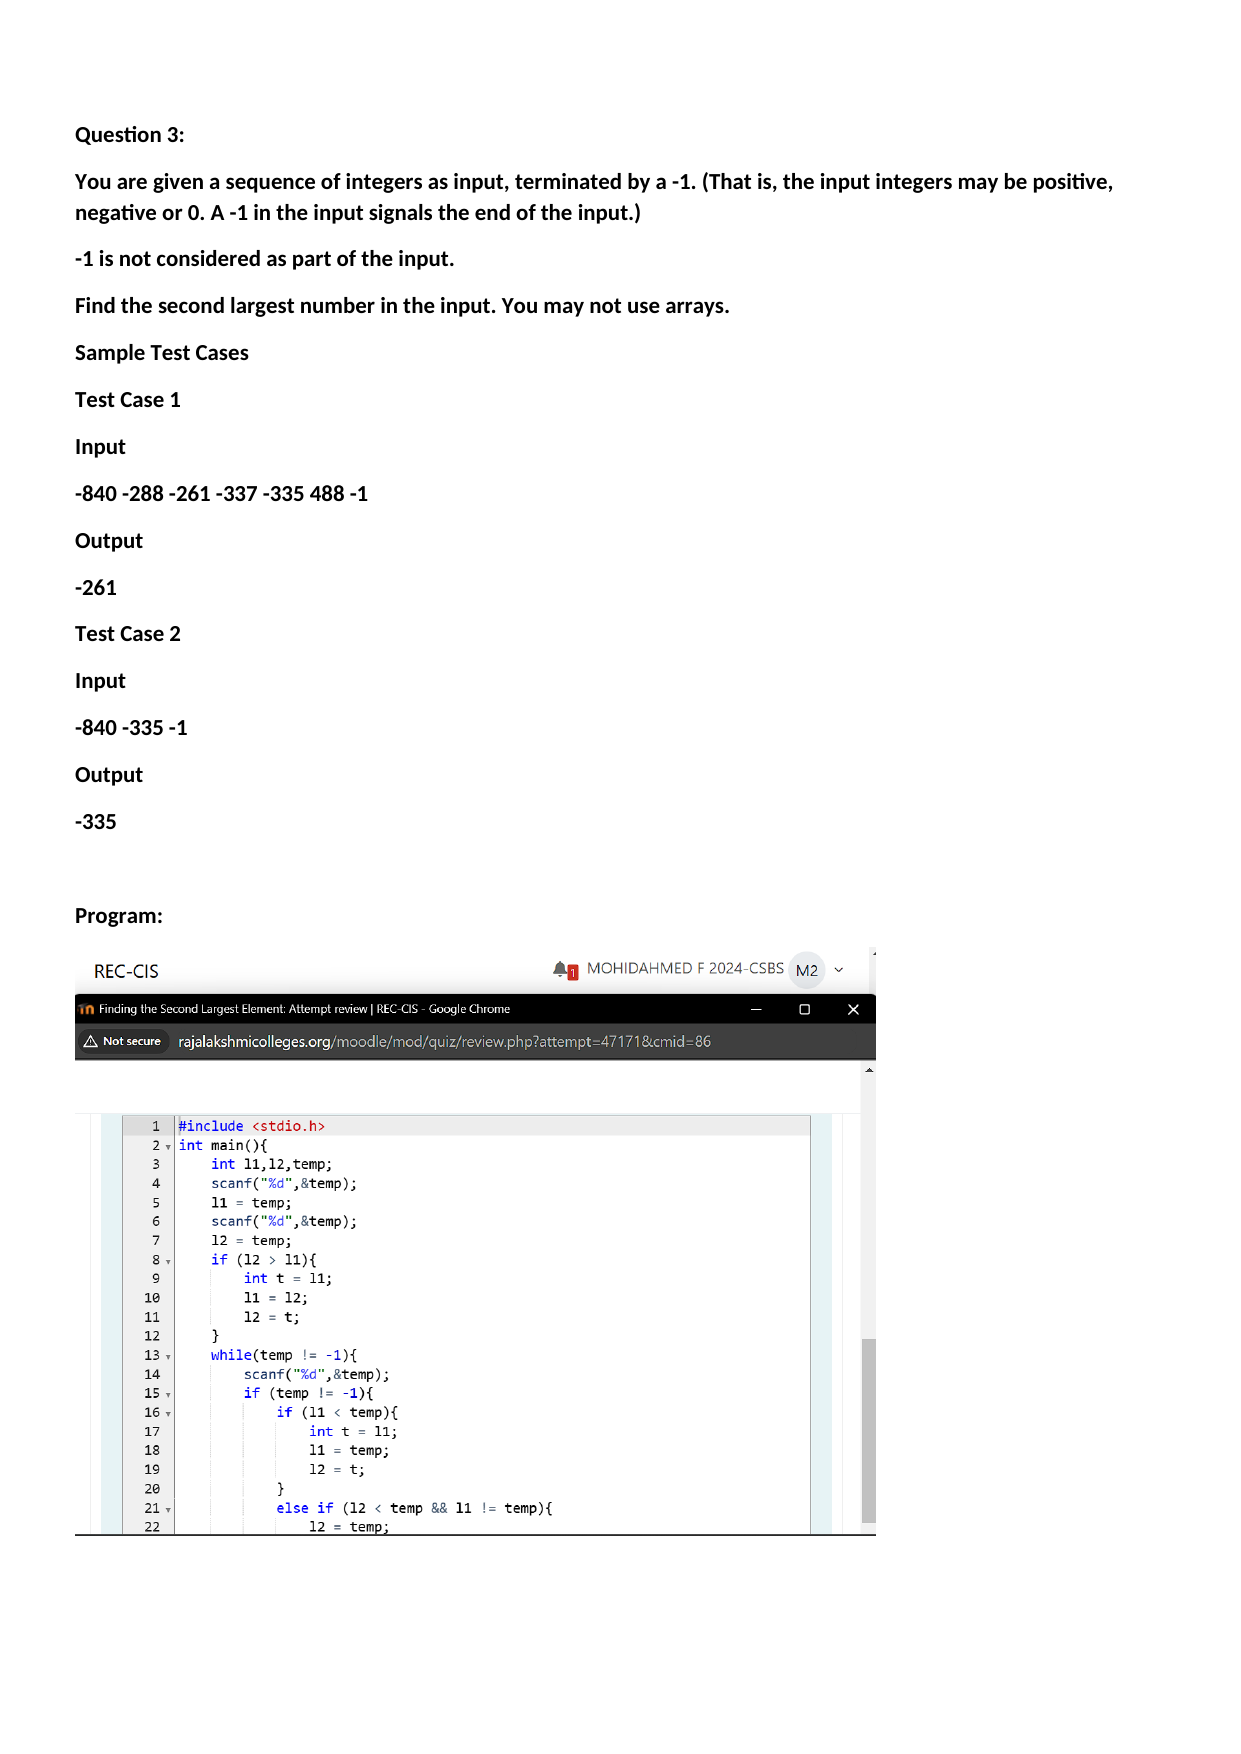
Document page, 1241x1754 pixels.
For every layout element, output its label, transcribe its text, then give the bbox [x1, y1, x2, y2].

text Sample Test Cases [75, 338, 1165, 366]
text -840 -288 -261 -337 -335 488 -1 [75, 479, 1165, 507]
text -335 [75, 807, 1165, 835]
text -1 is not considered as part of the input. [75, 244, 1165, 272]
text Find the second largest number in the input. You may not use arrays. [75, 291, 1165, 319]
text -261 [75, 573, 1165, 601]
text Test Case 1 [75, 385, 1165, 413]
text Output [75, 526, 1165, 554]
text Input [75, 666, 1165, 694]
text You are given a sequence of integers as input, terminated by a -1. (That is, the input integers may be positive, negative or 0. A -1 in the input signals the end of the input.) [75, 167, 1165, 226]
text Output [75, 760, 1165, 788]
text Test Case 2 [75, 619, 1165, 647]
text Program: [75, 901, 1165, 929]
text -840 -335 -1 [75, 713, 1165, 741]
picture [75, 947, 876, 1536]
text Question 3: [75, 121, 1165, 148]
text Input [75, 432, 1165, 460]
